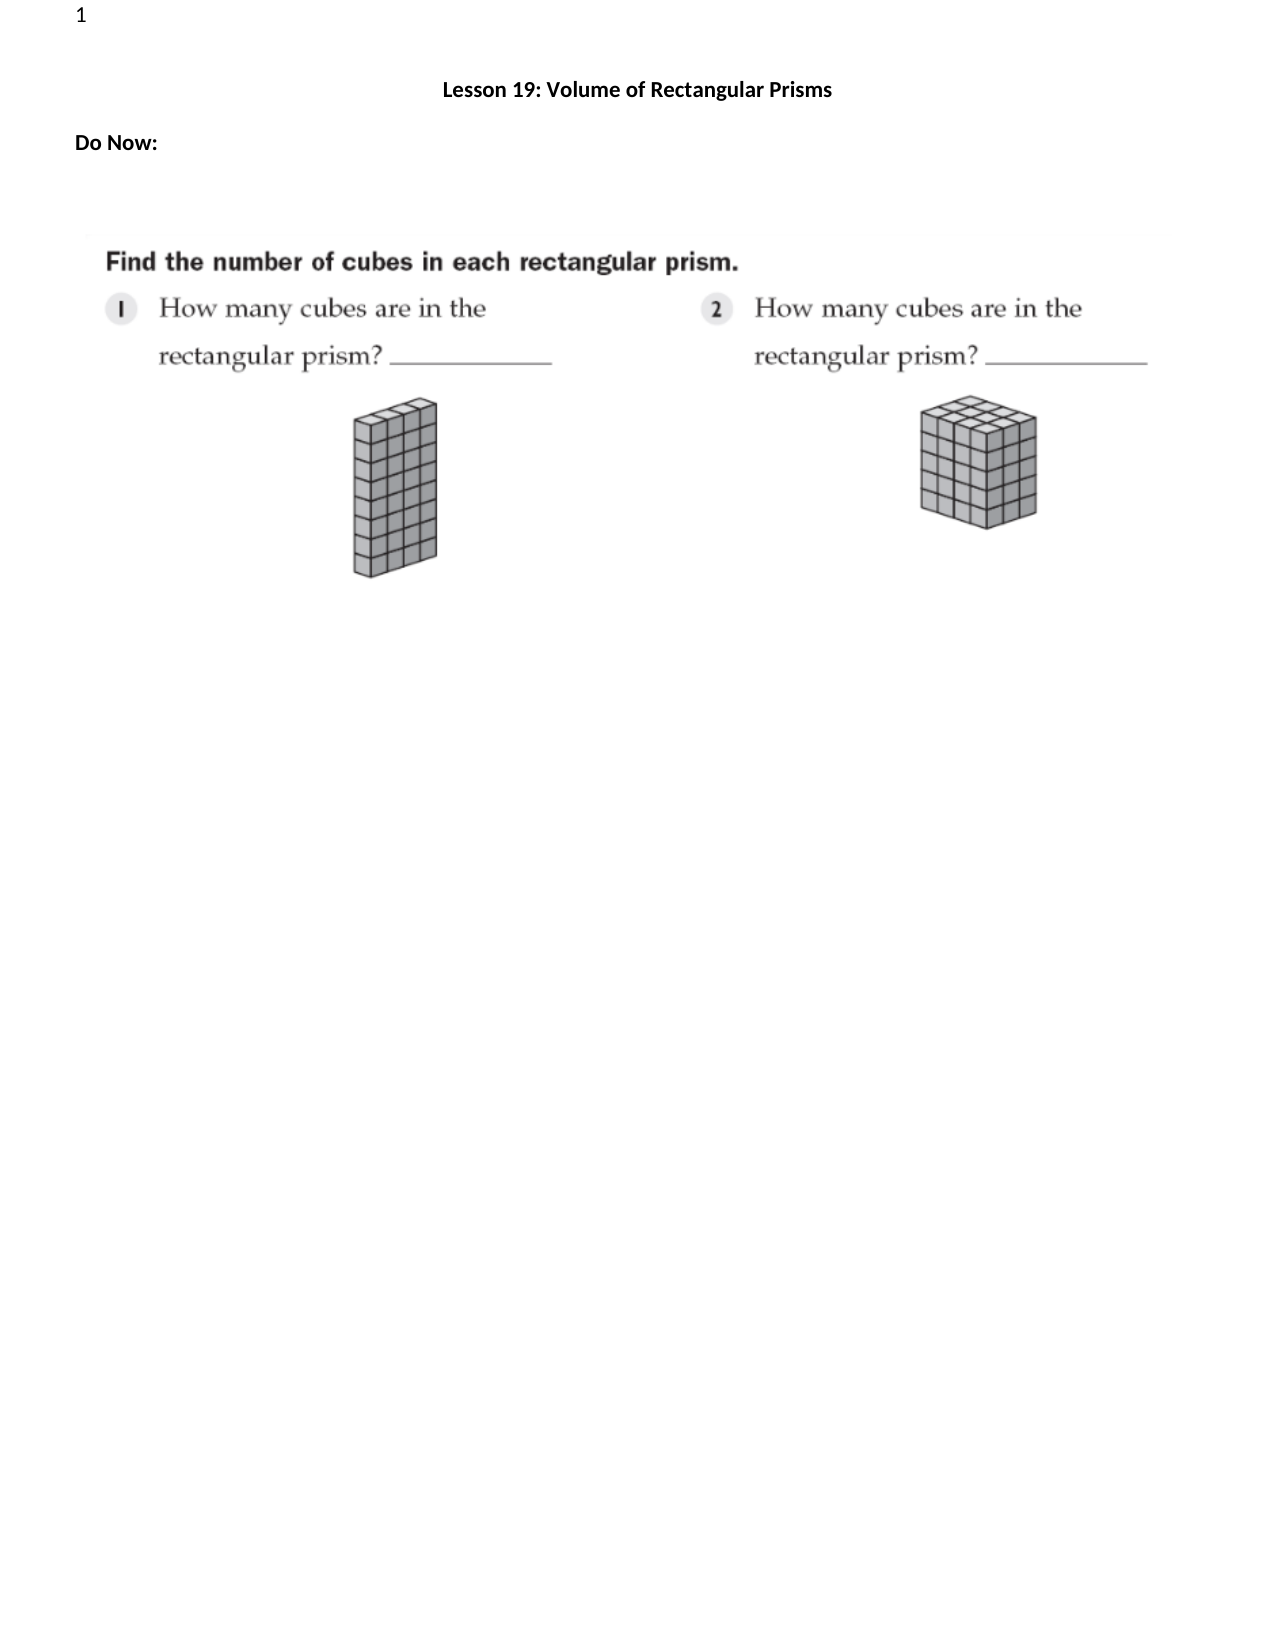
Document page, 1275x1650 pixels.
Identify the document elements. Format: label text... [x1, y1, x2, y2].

text Do Now: [75, 128, 1200, 156]
text Lesson 19: Volume of Rectangular Prisms [75, 75, 1200, 103]
picture [75, 181, 1200, 621]
